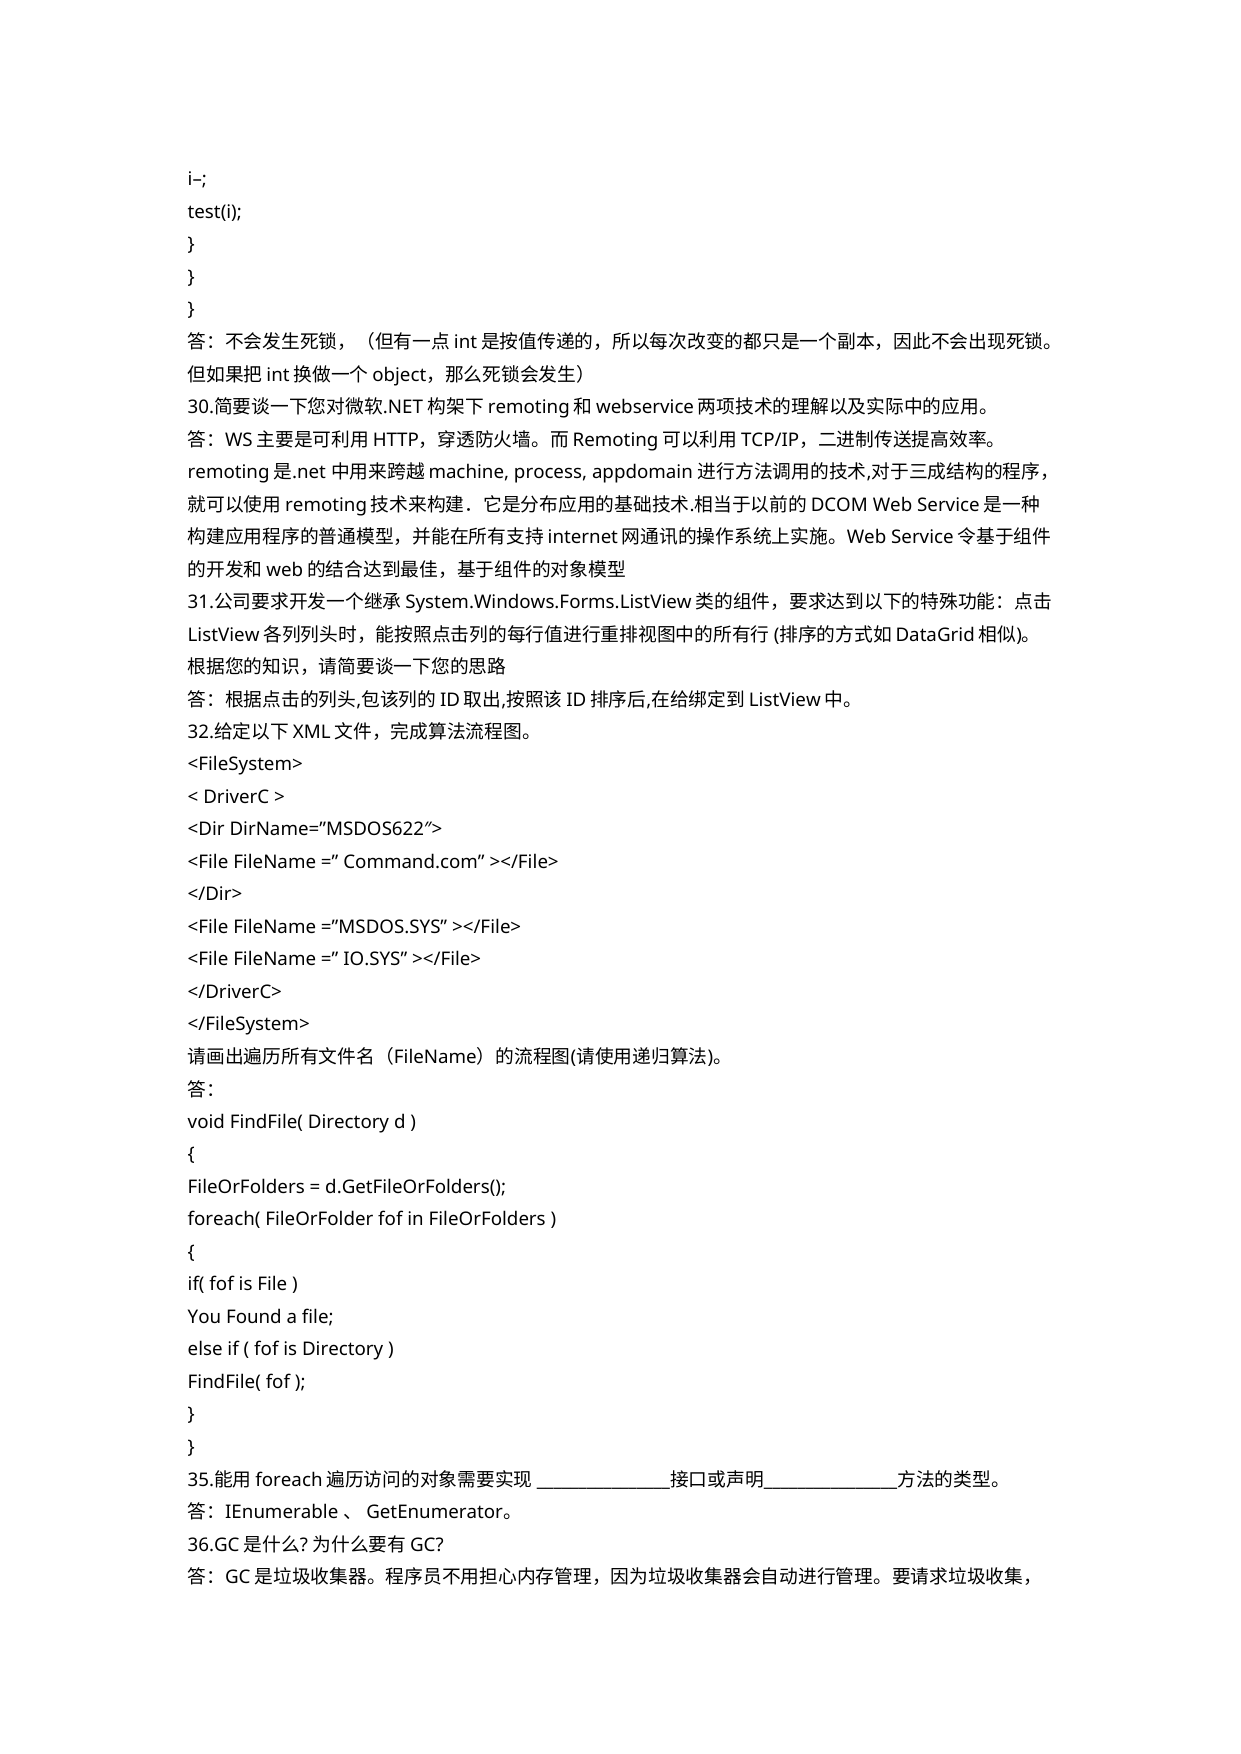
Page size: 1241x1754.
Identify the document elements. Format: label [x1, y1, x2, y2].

text [187, 162, 1053, 1592]
